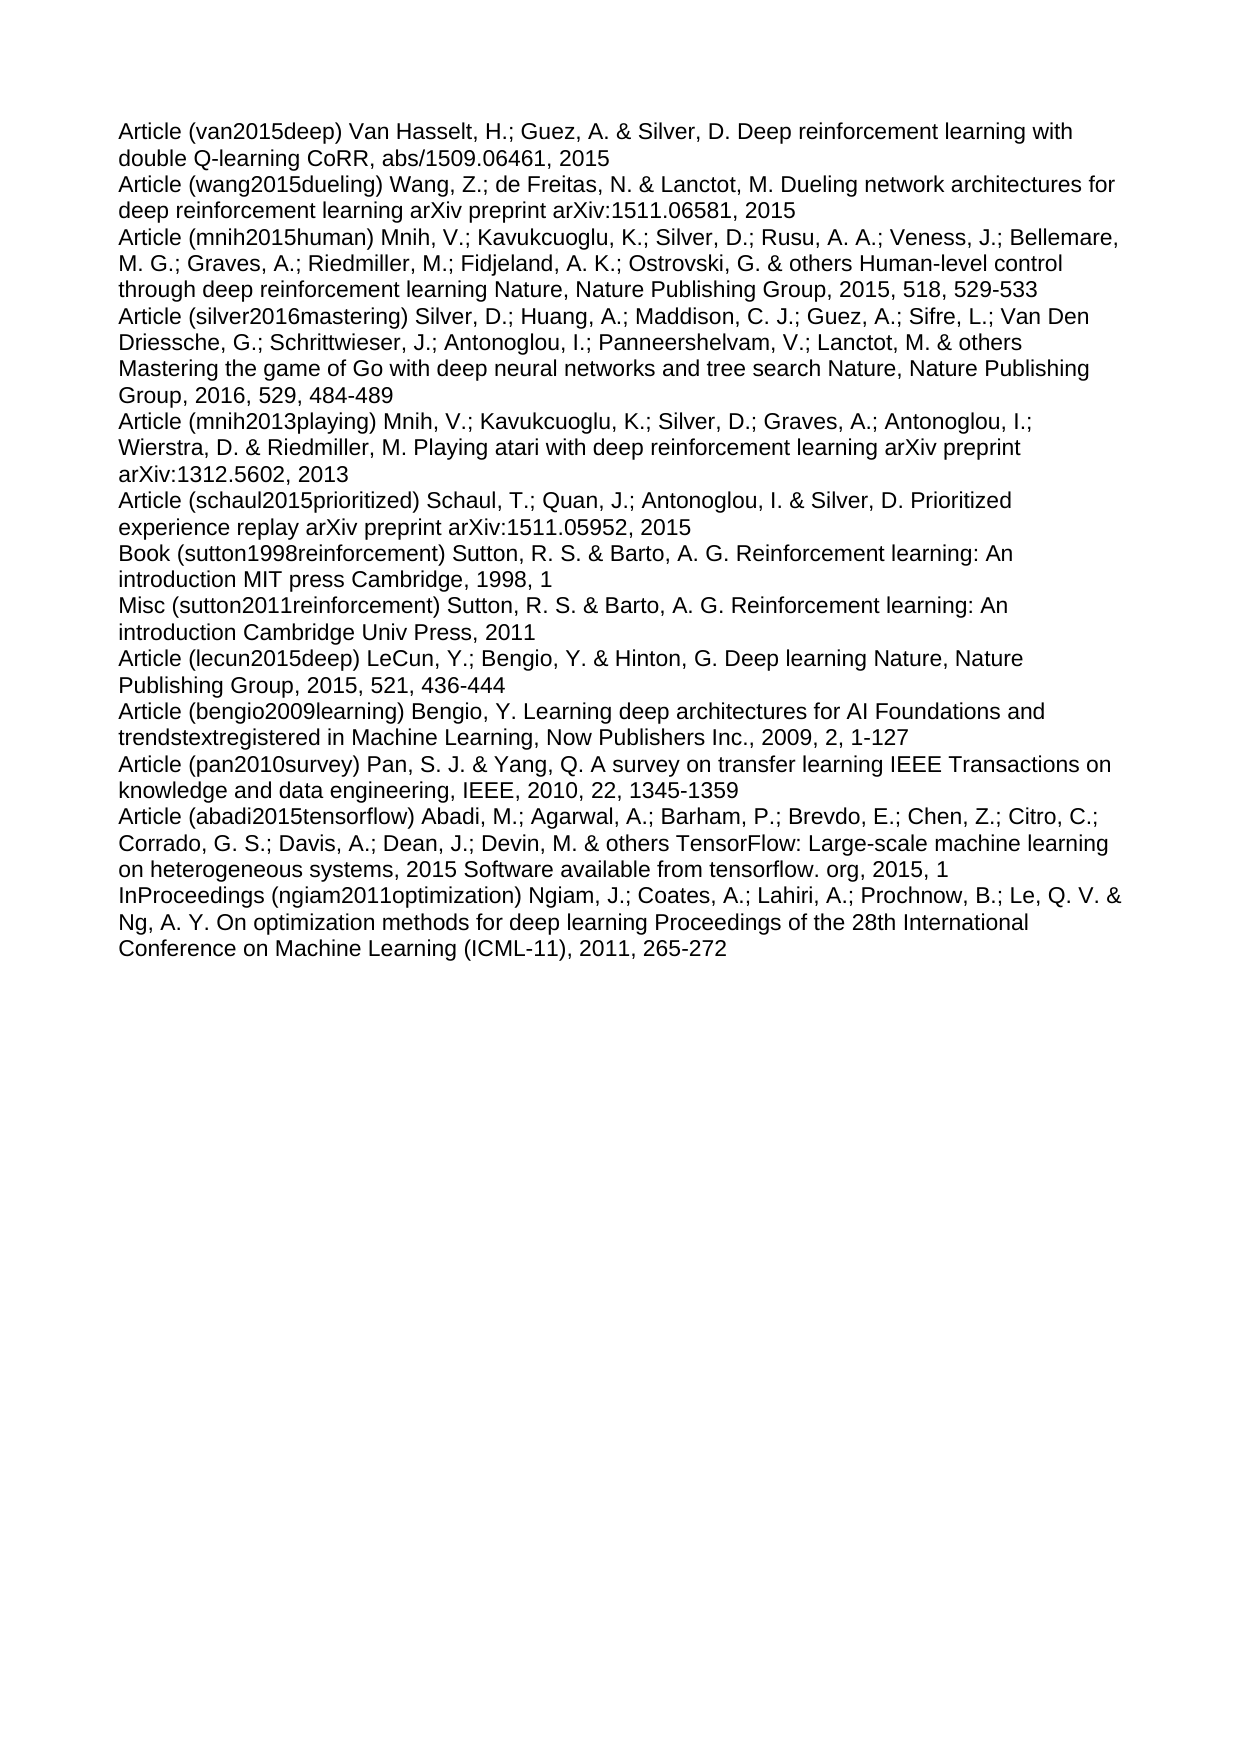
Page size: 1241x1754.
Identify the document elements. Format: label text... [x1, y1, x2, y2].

text Article (van2015deep) Van Hasselt, H.; Guez, A. & Silver, D. Deep reinforcement learning with double Q-learning CoRR, abs/1509.06461, 2015 [118, 118, 1122, 171]
text Article (schaul2015prioritized) Schaul, T.; Quan, J.; Antonoglou, I. & Silver, D. Prioritized experience replay arXiv preprint arXiv:1511.05952, 2015 [118, 487, 1122, 540]
text Article (wang2015dueling) Wang, Z.; de Freitas, N. & Lanctot, M. Dueling network architectures for deep reinforcement learning arXiv preprint arXiv:1511.06581, 2015 [118, 171, 1122, 223]
text Article (lecun2015deep) LeCun, Y.; Bengio, Y. & Hinton, G. Deep learning Nature, Nature Publishing Group, 2015, 521, 436-444 [118, 645, 1122, 698]
text Book (sutton1998reinforcement) Sutton, R. S. & Barto, A. G. Reinforcement learning: An introduction MIT press Cambridge, 1998, 1 [118, 540, 1122, 592]
text Misc (sutton2011reinforcement) Sutton, R. S. & Barto, A. G. Reinforcement learning: An introduction Cambridge Univ Press, 2011 [118, 592, 1122, 645]
text Article (pan2010survey) Pan, S. J. & Yang, Q. A survey on transfer learning IEEE Transactions on knowledge and data engineering, IEEE, 2010, 22, 1345-1359 [118, 751, 1122, 803]
text InProceedings (ngiam2011optimization) Ngiam, J.; Coates, A.; Lahiri, A.; Prochnow, B.; Le, Q. V. & Ng, A. Y. On optimization methods for deep learning Proceedings of the 28th International Conference on Machine Learning (ICML-11), 2011, 265-272 [118, 882, 1122, 961]
text Article (mnih2013playing) Mnih, V.; Kavukcuoglu, K.; Silver, D.; Graves, A.; Antonoglou, I.; Wierstra, D. & Riedmiller, M. Playing atari with deep reinforcement learning arXiv preprint arXiv:1312.5602, 2013 [118, 408, 1122, 487]
text Article (bengio2009learning) Bengio, Y. Learning deep architectures for AI Foundations and trendstextregistered in Machine Learning, Now Publishers Inc., 2009, 2, 1-127 [118, 698, 1122, 751]
text Article (mnih2015human) Mnih, V.; Kavukcuoglu, K.; Silver, D.; Rusu, A. A.; Veness, J.; Bellemare, M. G.; Graves, A.; Riedmiller, M.; Fidjeland, A. K.; Ostrovski, G. & others Human-level control through deep reinforcement learning Nature, Nature Publishing Group, 2015, 518, 529-533 [118, 223, 1122, 303]
text Article (silver2016mastering) Silver, D.; Huang, A.; Maddison, C. J.; Guez, A.; Sifre, L.; Van Den Driessche, G.; Schrittwieser, J.; Antonoglou, I.; Panneershelvam, V.; Lanctot, M. & others Mastering the game of Go with deep neural networks and tree search Nature, Nature Publishing Group, 2016, 529, 484-489 [118, 303, 1122, 408]
text Article (abadi2015tensorflow) Abadi, M.; Agarwal, A.; Barham, P.; Brevdo, E.; Chen, Z.; Citro, C.; Corrado, G. S.; Davis, A.; Dean, J.; Devin, M. & others TensorFlow: Large-scale machine learning on heterogeneous systems, 2015 Software available from tensorflow. org, 2015, 1 [118, 803, 1122, 882]
